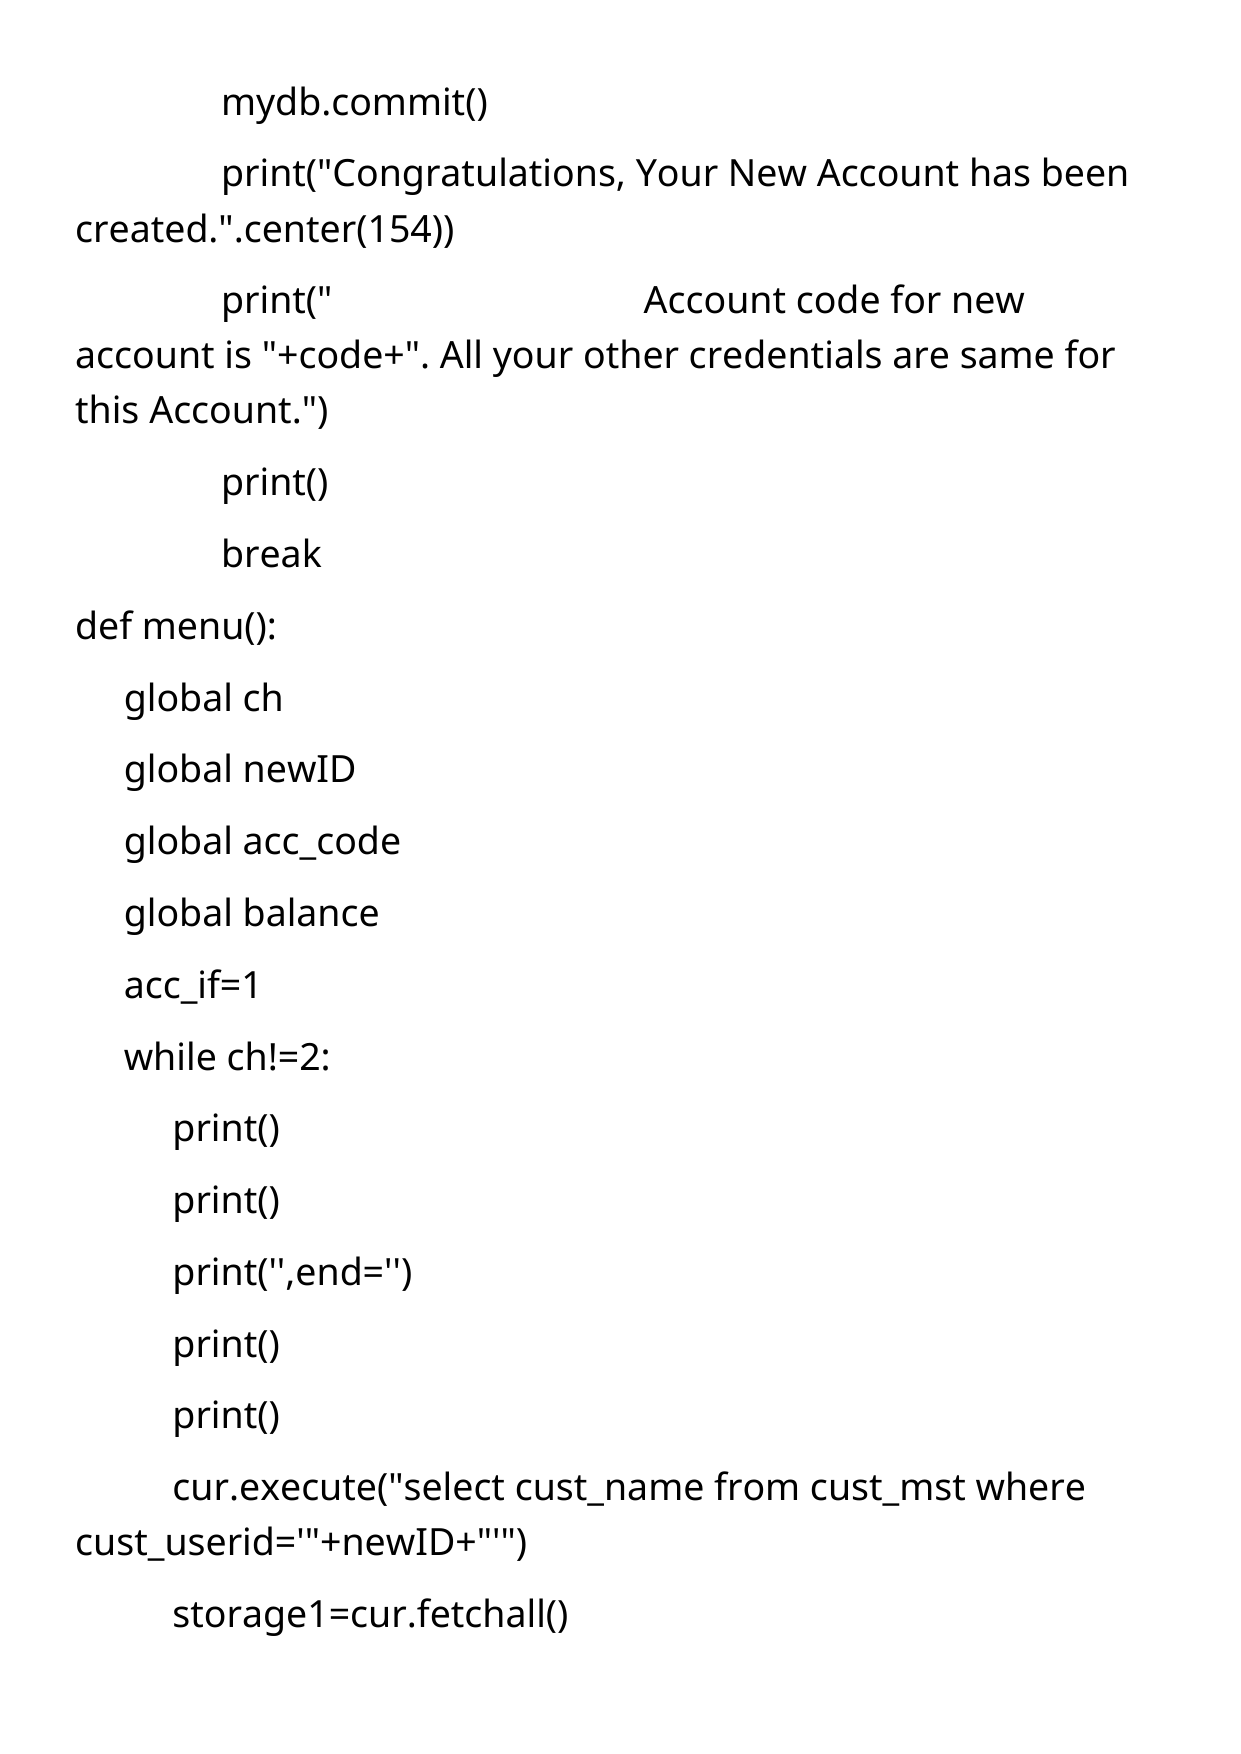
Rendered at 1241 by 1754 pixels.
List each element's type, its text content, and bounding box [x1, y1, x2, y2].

text global ch [75, 671, 1165, 722]
text while ch!=2: [75, 1030, 1165, 1081]
text print() [75, 1317, 1165, 1368]
text print('',end='') [75, 1245, 1165, 1296]
text print() [75, 1102, 1165, 1153]
text global balance [75, 886, 1165, 937]
text storage1=cur.fetchall() [75, 1587, 1165, 1638]
text global acc_code [75, 814, 1165, 866]
text global newID [75, 743, 1165, 794]
text print() [75, 456, 1165, 507]
text break [75, 527, 1165, 578]
text print(" Account code for new account is "+code+". All your other credentials are same for this Account.") [75, 274, 1165, 435]
text print() [75, 1173, 1165, 1224]
text mydb.commit() [75, 75, 1165, 126]
text print() [75, 1389, 1165, 1440]
text print("Congratulations, Your New Account has been created.".center(154)) [75, 147, 1165, 253]
text def menu(): [75, 599, 1165, 650]
text acc_if=1 [75, 958, 1165, 1009]
text cur.execute("select cust_name from cust_mst where cust_userid='"+newID+"'") [75, 1460, 1165, 1567]
